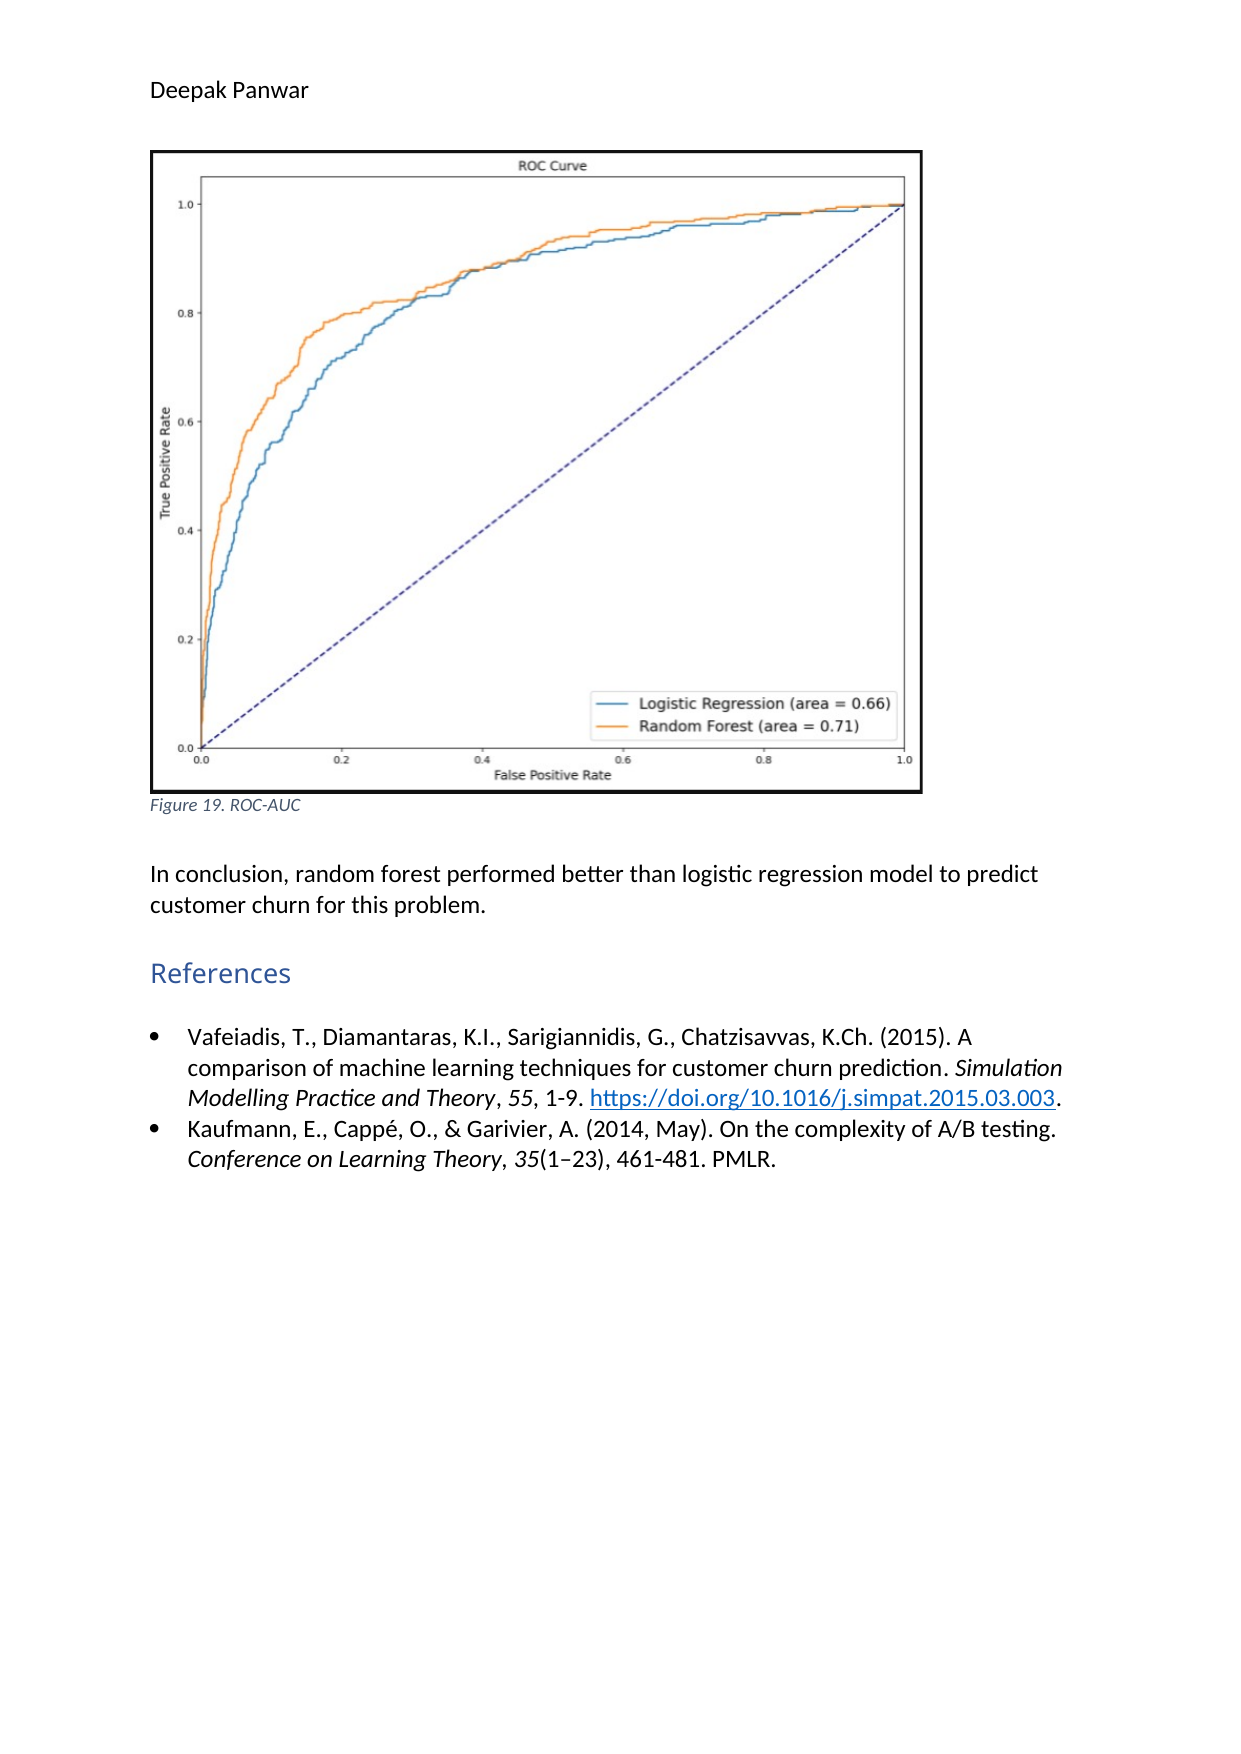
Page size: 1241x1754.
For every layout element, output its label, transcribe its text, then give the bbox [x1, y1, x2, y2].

list Kaufmann, E., Cappé, O., & Garivier, A. (2014, May). On the complexity of A/B testing. Conference on Learning Theory, 35(1–23), 461-481. PMLR. [150, 1113, 1090, 1174]
text Figure 19. ROC-AUC [150, 793, 1090, 816]
picture [150, 150, 923, 794]
subtitle References [150, 954, 1090, 991]
text In conclusion, random forest performed better than logistic regression model to predict customer churn for this problem. [150, 858, 1090, 919]
list Vafeiadis, T., Diamantaras, K.I., Sarigiannidis, G., Chatzisavvas, K.Ch. (2015). A comparison of machine learning techniques for customer churn prediction. Simulation Modelling Practice and Theory, 55, 1-9. https://doi.org/10.1016/j.simpat.2015.03.003. [150, 1022, 1090, 1113]
